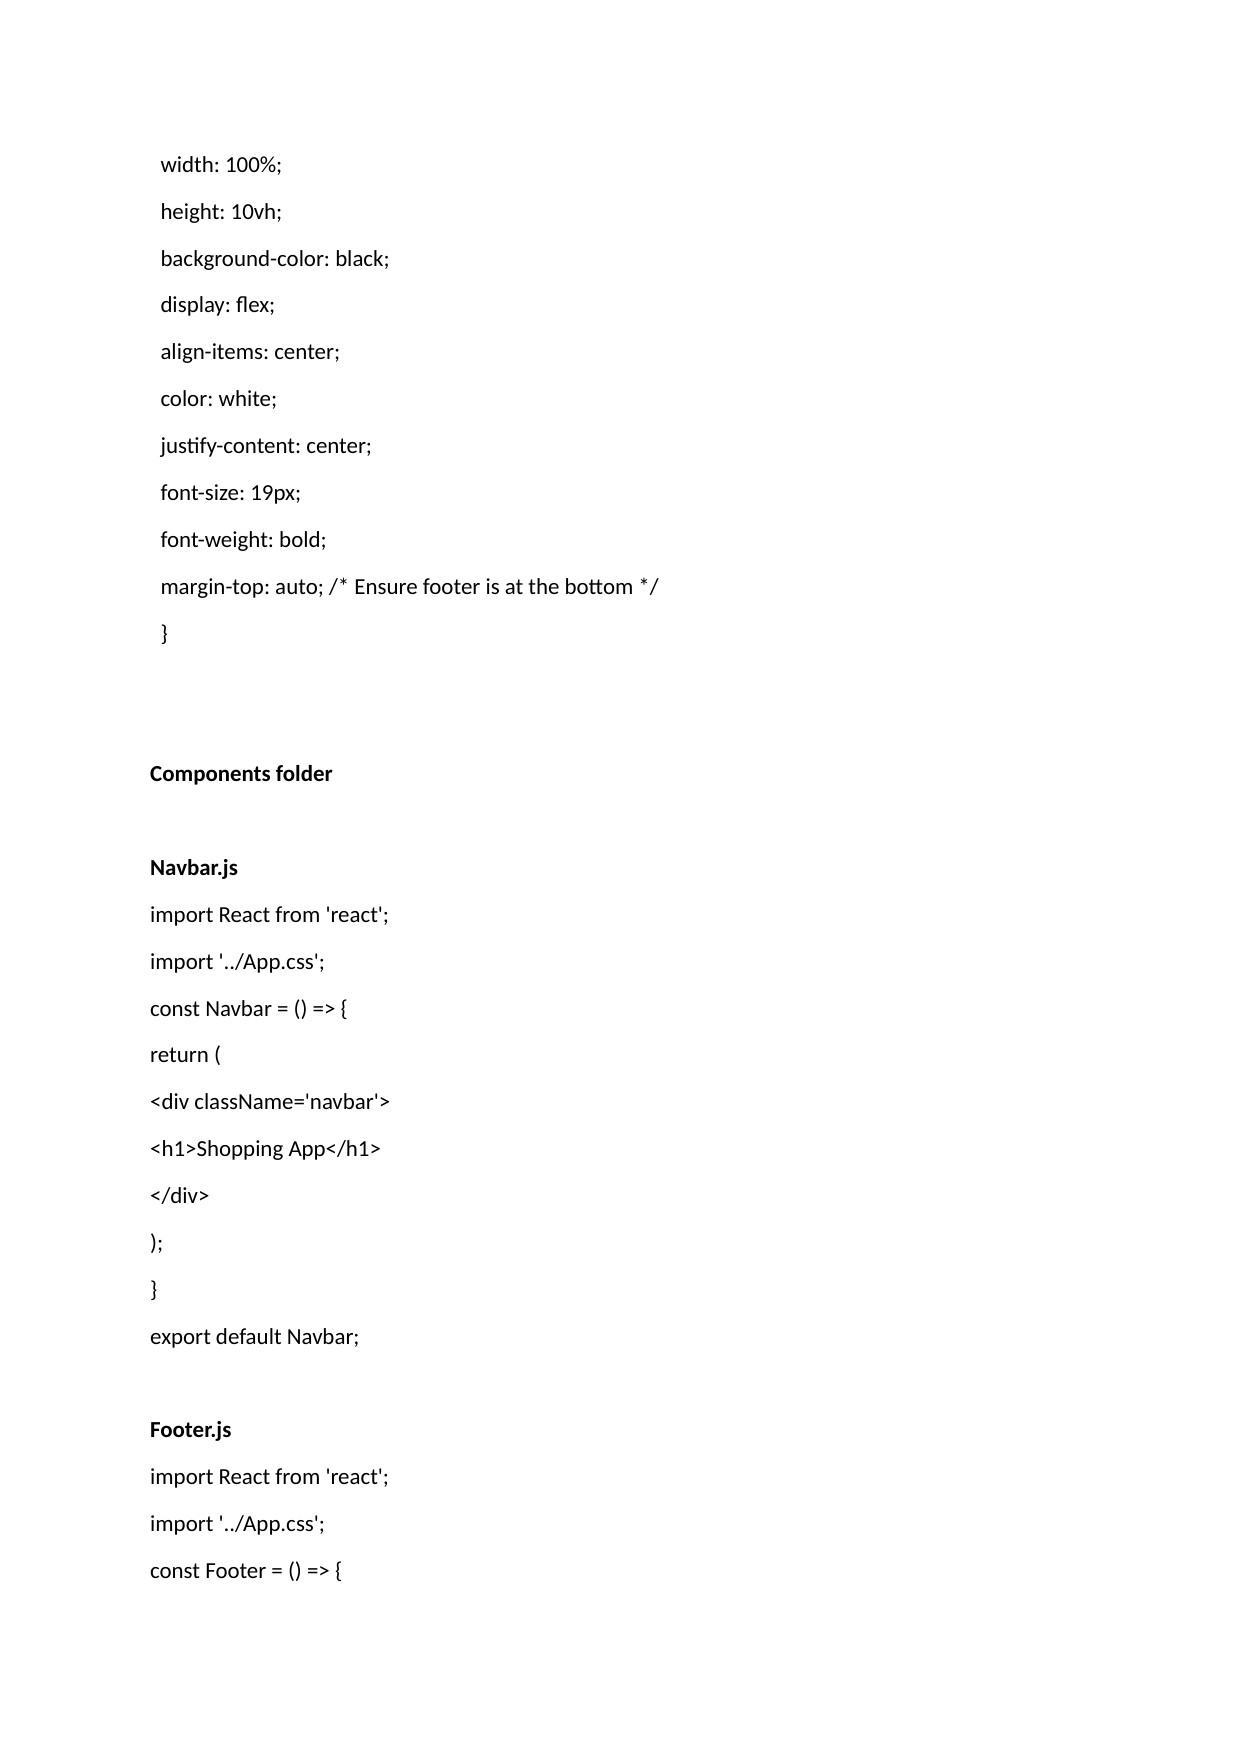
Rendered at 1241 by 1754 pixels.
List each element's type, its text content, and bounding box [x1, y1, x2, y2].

text const Navbar = () => { [150, 994, 1090, 1022]
text font-weight: bold; [150, 525, 1090, 553]
text import '../App.css'; [150, 1509, 1090, 1537]
text height: 10vh; [150, 197, 1090, 225]
text font-size: 19px; [150, 478, 1090, 506]
text color: white; [150, 384, 1090, 412]
text import React from 'react'; [150, 900, 1090, 928]
text Navbar.js [150, 853, 1090, 881]
text </div> [150, 1181, 1090, 1209]
text align-items: center; [150, 337, 1090, 366]
text margin-top: auto; /* Ensure footer is at the bottom */ [150, 572, 1090, 600]
text } [150, 619, 1090, 647]
text <h1>Shopping App</h1> [150, 1134, 1090, 1162]
text display: flex; [150, 291, 1090, 319]
text export default Navbar; [150, 1322, 1090, 1350]
text <div className='navbar'> [150, 1087, 1090, 1116]
text Components folder [150, 759, 1090, 787]
text ); [150, 1228, 1090, 1256]
text width: 100%; [150, 150, 1090, 178]
text import '../App.css'; [150, 947, 1090, 975]
text import React from 'react'; [150, 1462, 1090, 1491]
text background-color: black; [150, 244, 1090, 272]
text Footer.js [150, 1416, 1090, 1444]
text justify-content: center; [150, 431, 1090, 459]
text const Footer = () => { [150, 1556, 1090, 1584]
text return ( [150, 1041, 1090, 1069]
text } [150, 1275, 1090, 1303]
